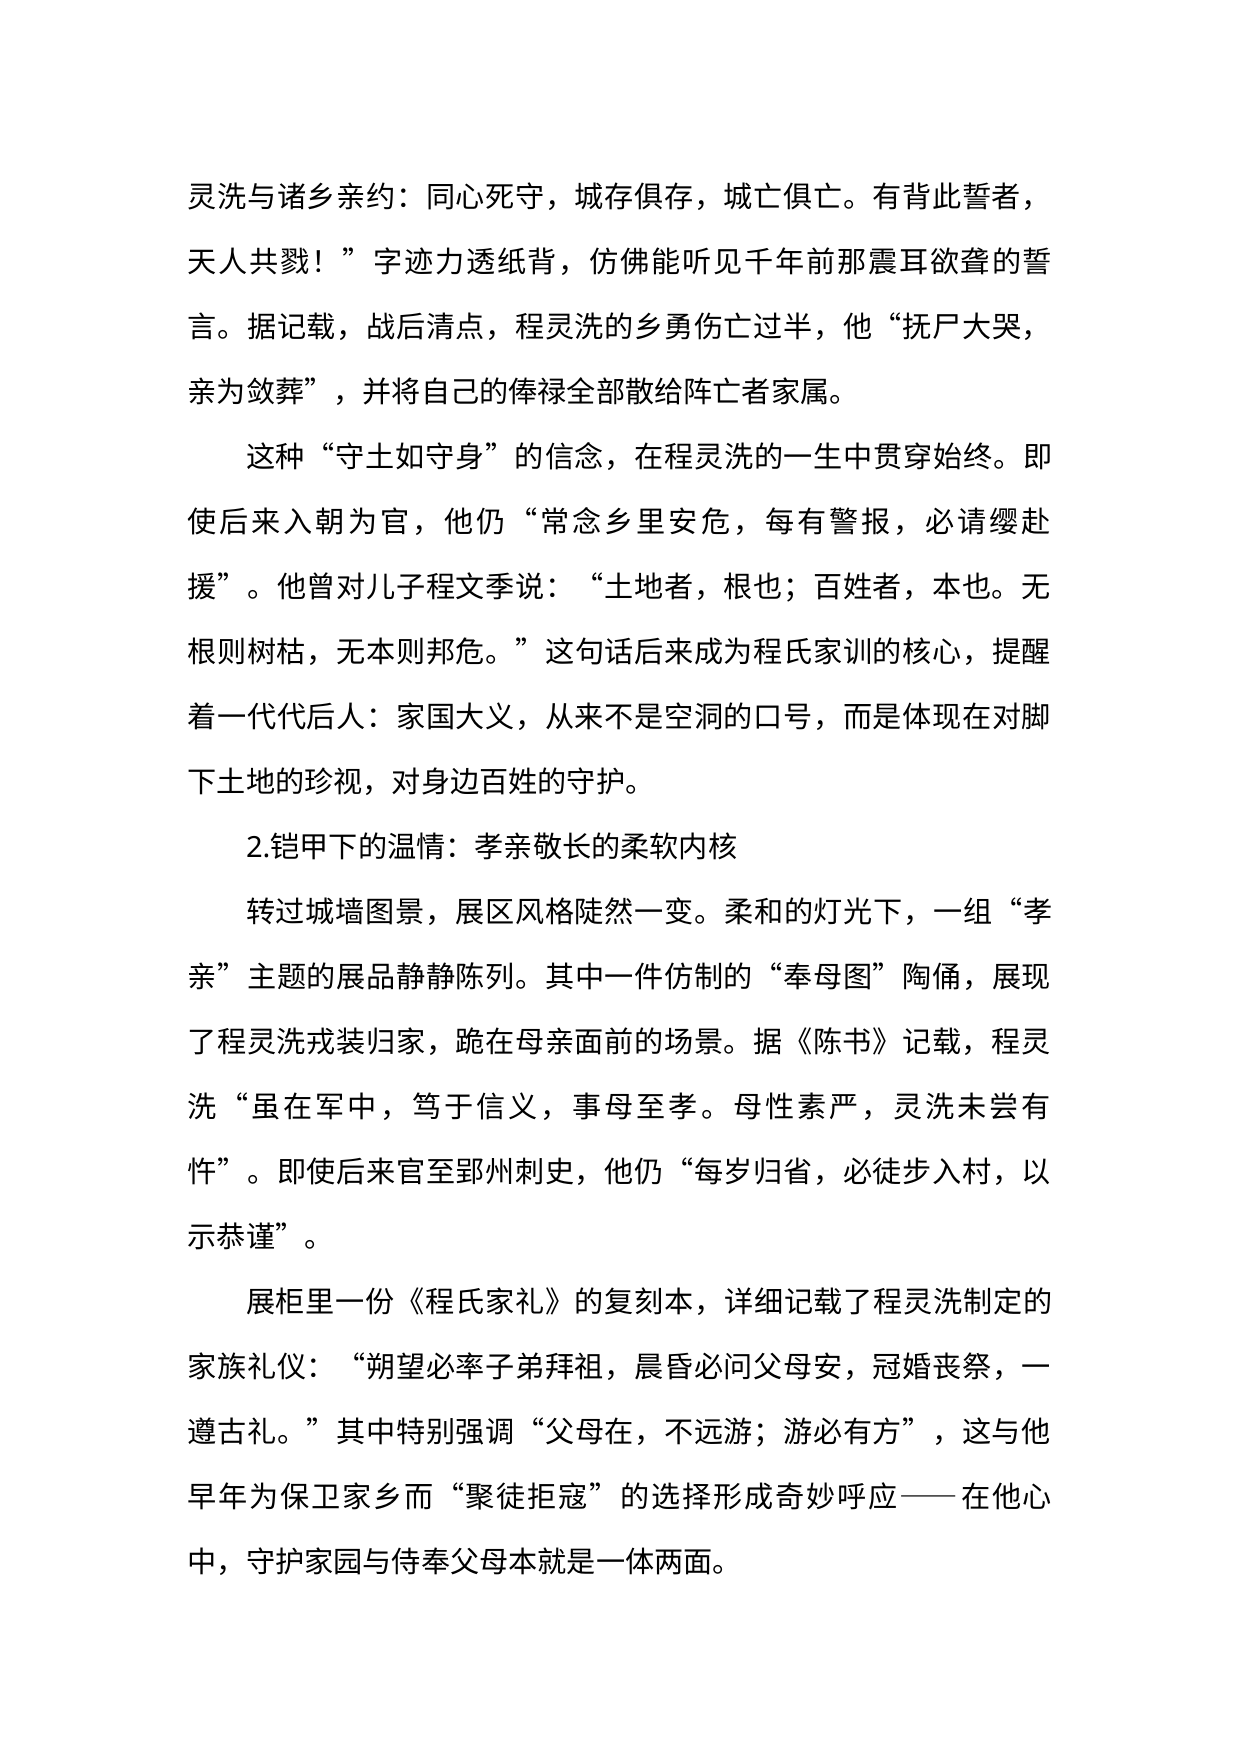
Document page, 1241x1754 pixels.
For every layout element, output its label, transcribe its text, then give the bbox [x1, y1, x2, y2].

text 转过城墙图景，展区风格陡然一变。柔和的灯光下，一组“孝亲”主题的展品静静陈列。其中一件仿制的“奉母图”陶俑，展现了程灵洗戎装归家，跪在母亲面前的场景。据《陈书》记载，程灵洗“虽在军中，笃于信义，事母至孝。母性素严，灵洗未尝有忤”。即使后来官至郢州刺史，他仍“每岁归省，必徒步入村，以示恭谨”。 [187, 877, 1053, 1267]
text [187, 162, 1053, 422]
text 展柜里一份《程氏家礼》的复刻本，详细记载了程灵洗制定的家族礼仪：“朔望必率子弟拜祖，晨昏必问父母安，冠婚丧祭，一遵古礼。”其中特别强调“父母在，不远游；游必有方”，这与他早年为保卫家乡而“聚徒拒寇”的选择形成奇妙呼应——在他心中，守护家园与侍奉父母本就是一体两面。 [187, 1267, 1053, 1592]
text 2.铠甲下的温情：孝亲敬长的柔软内核 [187, 812, 1053, 877]
text 这种“守土如守身”的信念，在程灵洗的一生中贯穿始终。即使后来入朝为官，他仍“常念乡里安危，每有警报，必请缨赴援”。他曾对儿子程文季说：“土地者，根也；百姓者，本也。无根则树枯，无本则邦危。”这句话后来成为程氏家训的核心，提醒着一代代后人：家国大义，从来不是空洞的口号，而是体现在对脚下土地的珍视，对身边百姓的守护。 [187, 422, 1053, 812]
